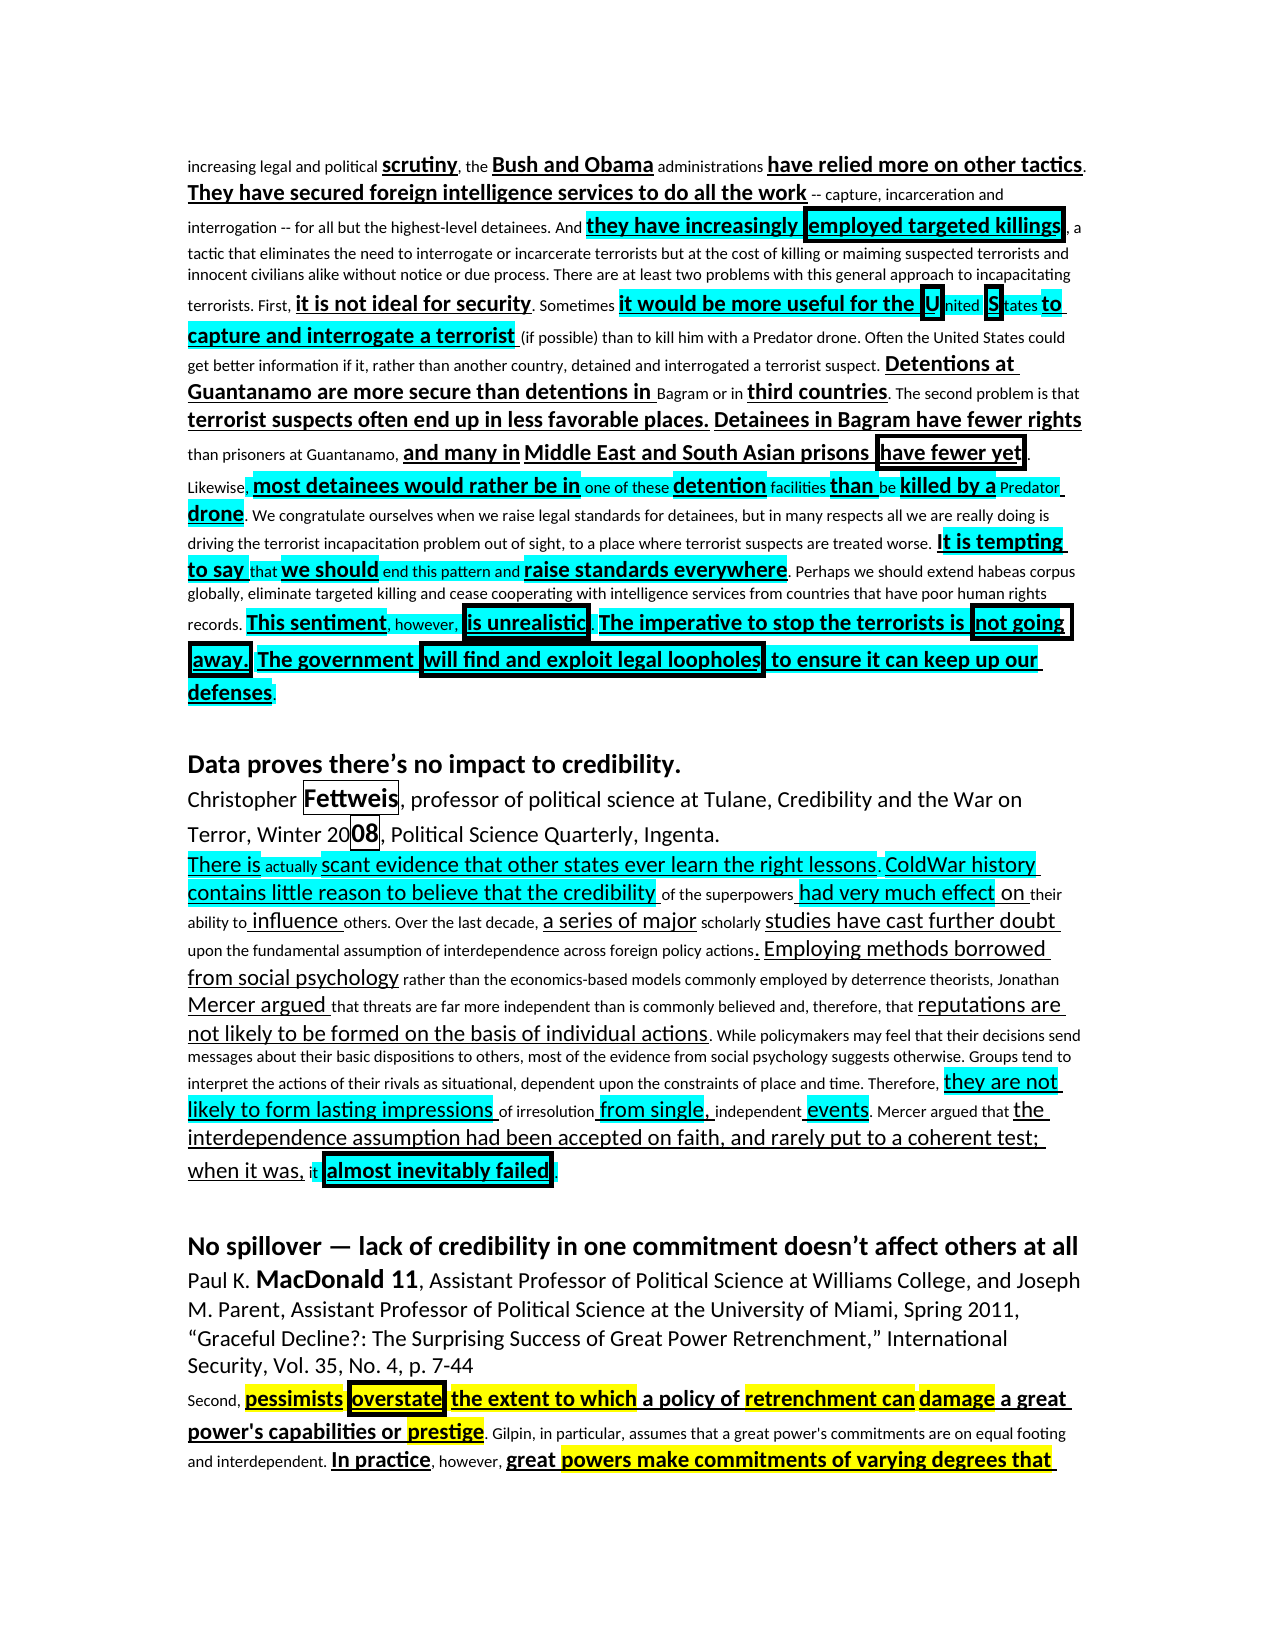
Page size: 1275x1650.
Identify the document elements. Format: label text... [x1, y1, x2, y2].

text Christopher Fettweis, professor of political science at Tulane, Credibility and the War on Terror, Winter 2008, Political Science Quarterly, Ingenta. [187, 780, 350, 851]
subtitle No spillover — lack of credibility in one commitment doesn’t affect others at all [187, 1229, 1087, 1263]
subtitle Data proves there’s no impact to credibility. [187, 747, 1087, 780]
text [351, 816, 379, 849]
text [187, 150, 1087, 706]
text Paul K. MacDonald 11, Assistant Professor of Political Science at Williams College, and Joseph M. Parent, Assistant Professor of Political Science at the University of Miami, Spring 2011, “Graceful Decline?: The Surprising Success of Great Power Retrenchment,” International Security, Vol. 35, No. 4, p. 7-44 [187, 1263, 1087, 1380]
text There is actually scant evidence that other states ever learn the right lessons. ColdWar history contains little reason to believe that the credibility of the superpowers had very much effect on their ability to influence others. Over the last decade, a series of major scholarly studies have cast further doubt upon the fundamental assumption of interdependence across foreign policy actions. Employing methods borrowed from social psychology rather than the economics-based models commonly employed by deterrence theorists, Jonathan Mercer argued that threats are far more independent than is commonly believed and, therefore, that reputations are not likely to be formed on the basis of individual actions. While policymakers may feel that their decisions send messages about their basic dispositions to others, most of the evidence from social psychology suggests otherwise. Groups tend to interpret the actions of their rivals as situational, dependent upon the constraints of place and time. Therefore, they are not likely to form lasting impressions of irresolution from single, independent events. Mercer argued that the interdependence assumption had been accepted on faith, and rarely put to a coherent test; when it was, it almost inevitably failed. [187, 851, 1087, 1188]
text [187, 1380, 1087, 1473]
text Christopher Fettweis, professor of political science at Tulane, Credibility and the War on Terror, Winter 2008, Political Science Quarterly, Ingenta. [380, 780, 1087, 851]
